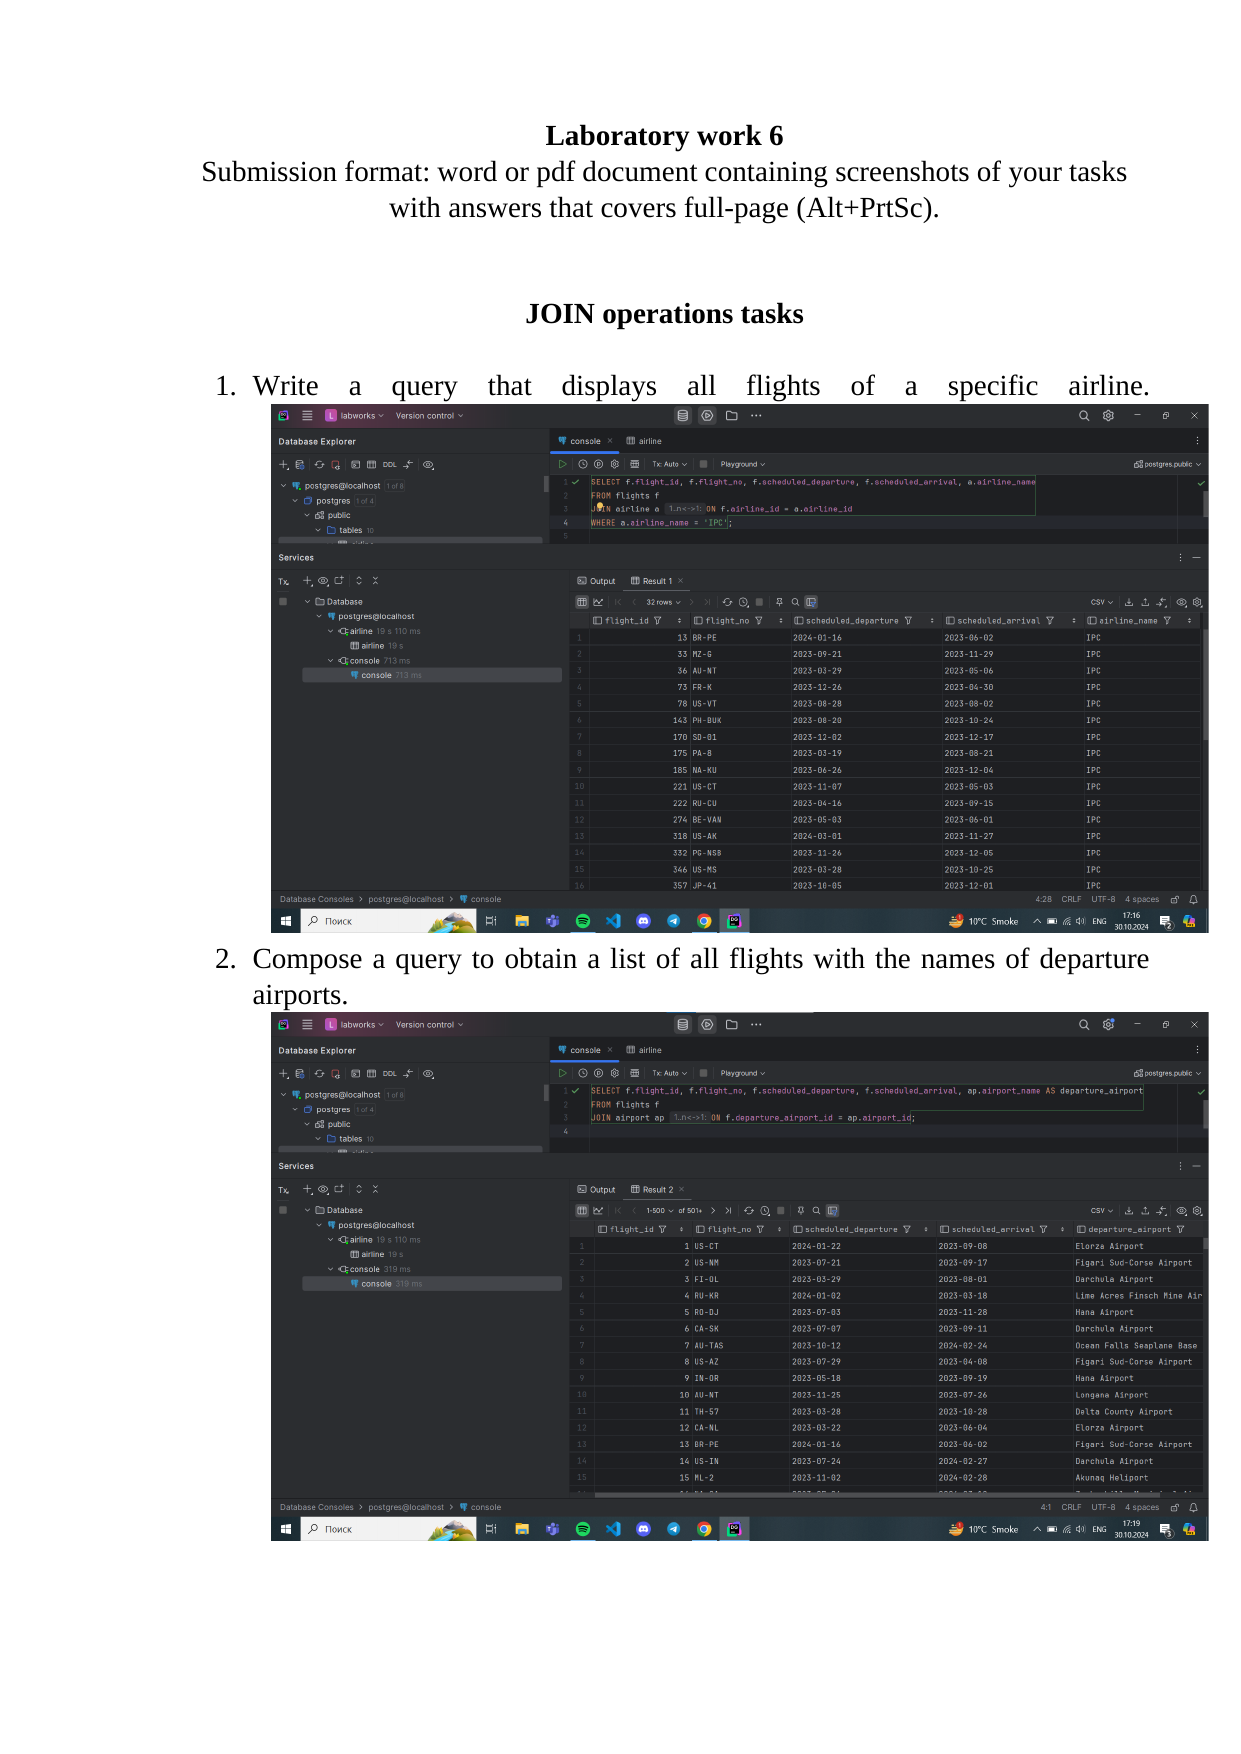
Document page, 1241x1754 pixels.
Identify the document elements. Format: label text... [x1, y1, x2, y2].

list Laboratory work 6 [177, 118, 1152, 152]
list Submission format: word or pdf document containing screenshots of your tasks with answers that covers full-page (Alt+PrtSc). [177, 154, 1152, 224]
list Write a query that displays all flights of a specific airline. [215, 368, 1152, 938]
list Compose a query to obtain a list of all flights with the names of departure airports. [215, 941, 1152, 1541]
list JOIN operations tasks [177, 296, 1152, 329]
